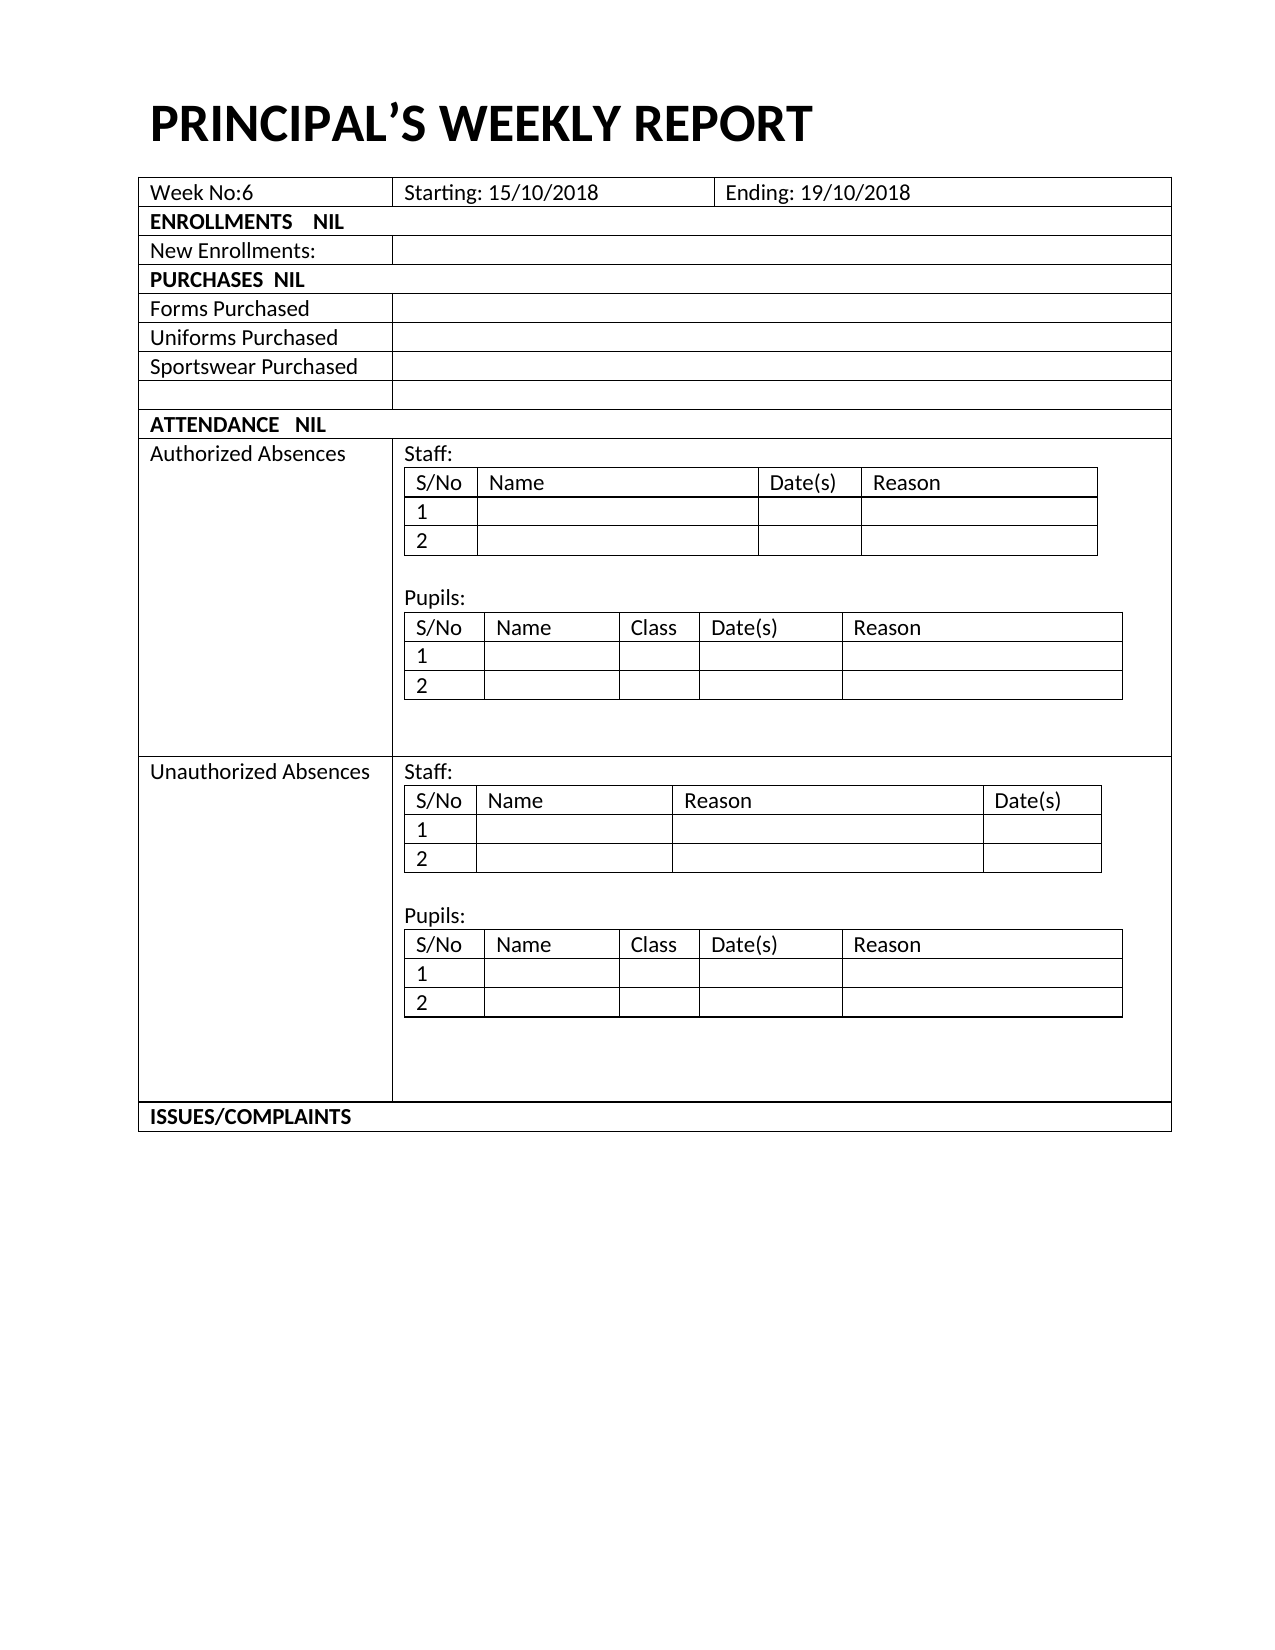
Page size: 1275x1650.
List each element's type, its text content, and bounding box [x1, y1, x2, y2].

table_header Starting: 15/10/2018 [393, 178, 714, 206]
table_cell [393, 323, 1171, 351]
table_cell New Enrollments: [139, 236, 392, 264]
table_header Ending: 19/10/2018 [715, 178, 1171, 206]
table_cell [393, 381, 1171, 409]
table_cell ATTENDANCE NIL [139, 410, 1171, 438]
table_cell Forms Purchased [139, 294, 392, 322]
table_cell Authorized Absences [139, 439, 392, 756]
table_cell [393, 236, 1171, 264]
table_cell PURCHASES NIL [139, 265, 1171, 293]
table_cell Staff: Pupils: [393, 757, 1171, 1101]
table_cell ISSUES/COMPLAINTS [139, 1103, 1171, 1131]
text PRINCIPAL’S WEEKLY REPORT [150, 89, 1125, 155]
table_cell [393, 352, 1171, 380]
table_cell Uniforms Purchased [139, 323, 392, 351]
table_header Week No:6 [139, 178, 392, 206]
table_cell Staff: Pupils: [393, 439, 1171, 756]
table_cell Sportswear Purchased [139, 352, 392, 380]
table_cell [139, 381, 392, 409]
table_cell [393, 294, 1171, 322]
table_cell Unauthorized Absences [139, 757, 392, 1101]
table_cell ENROLLMENTS NIL [139, 207, 1171, 235]
